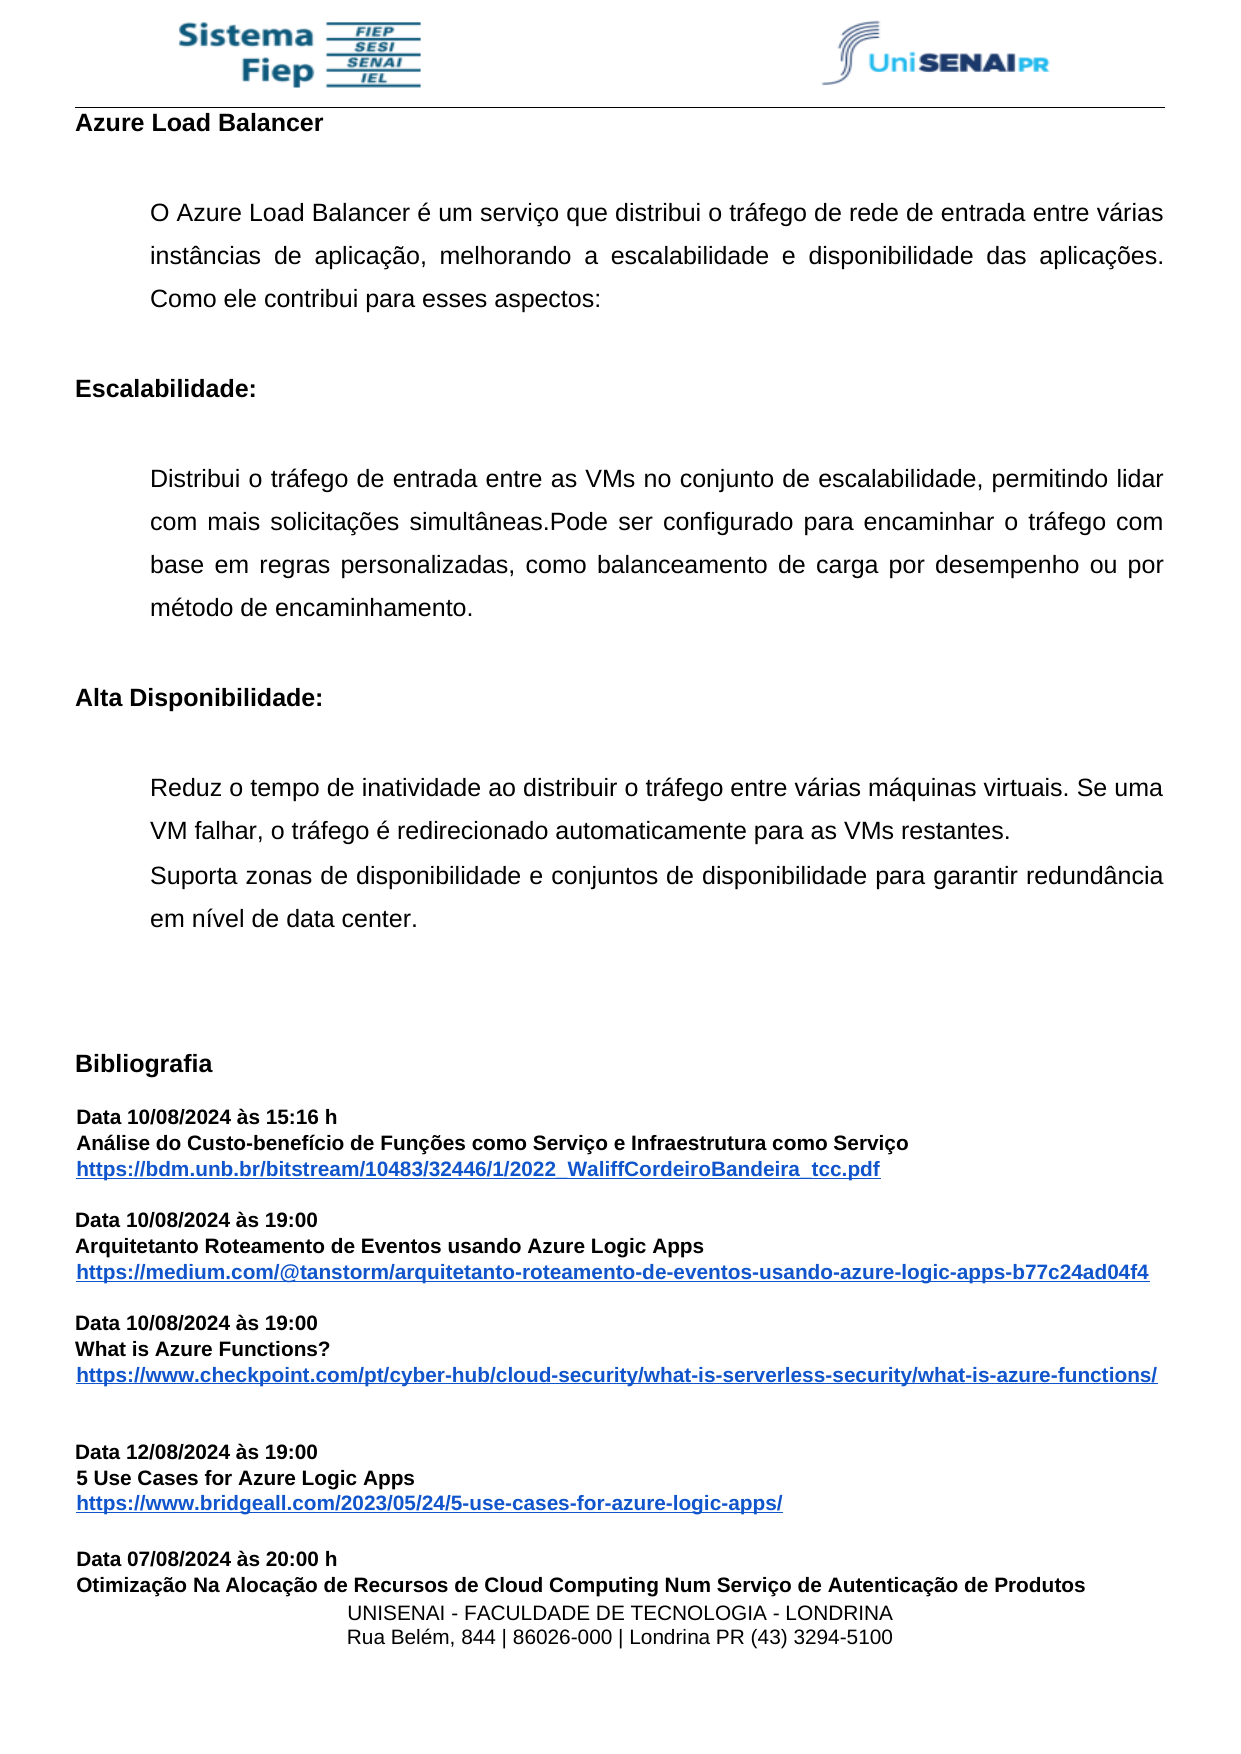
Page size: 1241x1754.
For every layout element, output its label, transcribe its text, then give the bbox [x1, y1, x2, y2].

text https://www.bridgeall.com/2023/05/24/5-use-cases-for-azure-logic-apps/ [76, 1491, 1166, 1515]
text Otimização Na Alocação de Recursos de Cloud Computing Num Serviço de Autenticação de Produtos [76, 1573, 1166, 1597]
text Arquitetanto Roteamento de Eventos usando Azure Logic Apps [75, 1234, 1166, 1258]
text O Azure Load Balancer é um serviço que distribui o tráfego de rede de entrada entre várias instâncias de aplicação, melhorando a escalabilidade e disponibilidade das aplicações. Como ele contribui para esses aspectos: [150, 198, 1166, 313]
text https://bdm.unb.br/bitstream/10483/32446/1/2022_WaliffCordeiroBandeira_tcc.pdf [76, 1157, 1166, 1181]
picture [7, 0, 1241, 102]
text Suporta zonas de disponibilidade e conjuntos de disponibilidade para garantir redundância em nível de data center. [150, 861, 1166, 933]
text Data 07/08/2024 às 20:00 h [76, 1547, 1166, 1571]
text Reduz o tempo de inatividade ao distribuir o tráfego entre várias máquinas virtuais. Se uma VM falhar, o tráfego é redirecionado automaticamente para as VMs restantes. [150, 773, 1166, 844]
text Bibliografia [75, 1049, 1166, 1078]
text Data 12/08/2024 às 19:00 [75, 1439, 1166, 1463]
text Alta Disponibilidade: [75, 683, 1166, 712]
text Data 10/08/2024 às 15:16 h [76, 1105, 1166, 1129]
text https://medium.com/@tanstorm/arquitetanto-roteamento-de-eventos-usando-azure-logic-apps-b77c24ad04f4 [76, 1259, 1166, 1283]
text https://www.checkpoint.com/pt/cyber-hub/cloud-security/what-is-serverless-security/what-is-azure-functions/ [76, 1362, 1166, 1386]
text Distribui o tráfego de entrada entre as VMs no conjunto de escalabilidade, permitindo lidar com mais solicitações simultâneas.Pode ser configurado para encaminhar o tráfego com base em regras personalizadas, como balanceamento de carga por desempenho ou por método de encaminhamento. [150, 464, 1166, 622]
text Escalabilidade: [75, 374, 1166, 403]
text Análise do Custo-benefício de Funções como Serviço e Infraestrutura como Serviço [76, 1131, 1166, 1155]
text 5 Use Cases for Azure Logic Apps [76, 1465, 1166, 1489]
text Data 10/08/2024 às 19:00 [75, 1208, 1166, 1232]
text Data 10/08/2024 às 19:00 [75, 1311, 1166, 1335]
text Azure Load Balancer [75, 108, 1166, 137]
text What is Azure Functions? [75, 1337, 1166, 1361]
